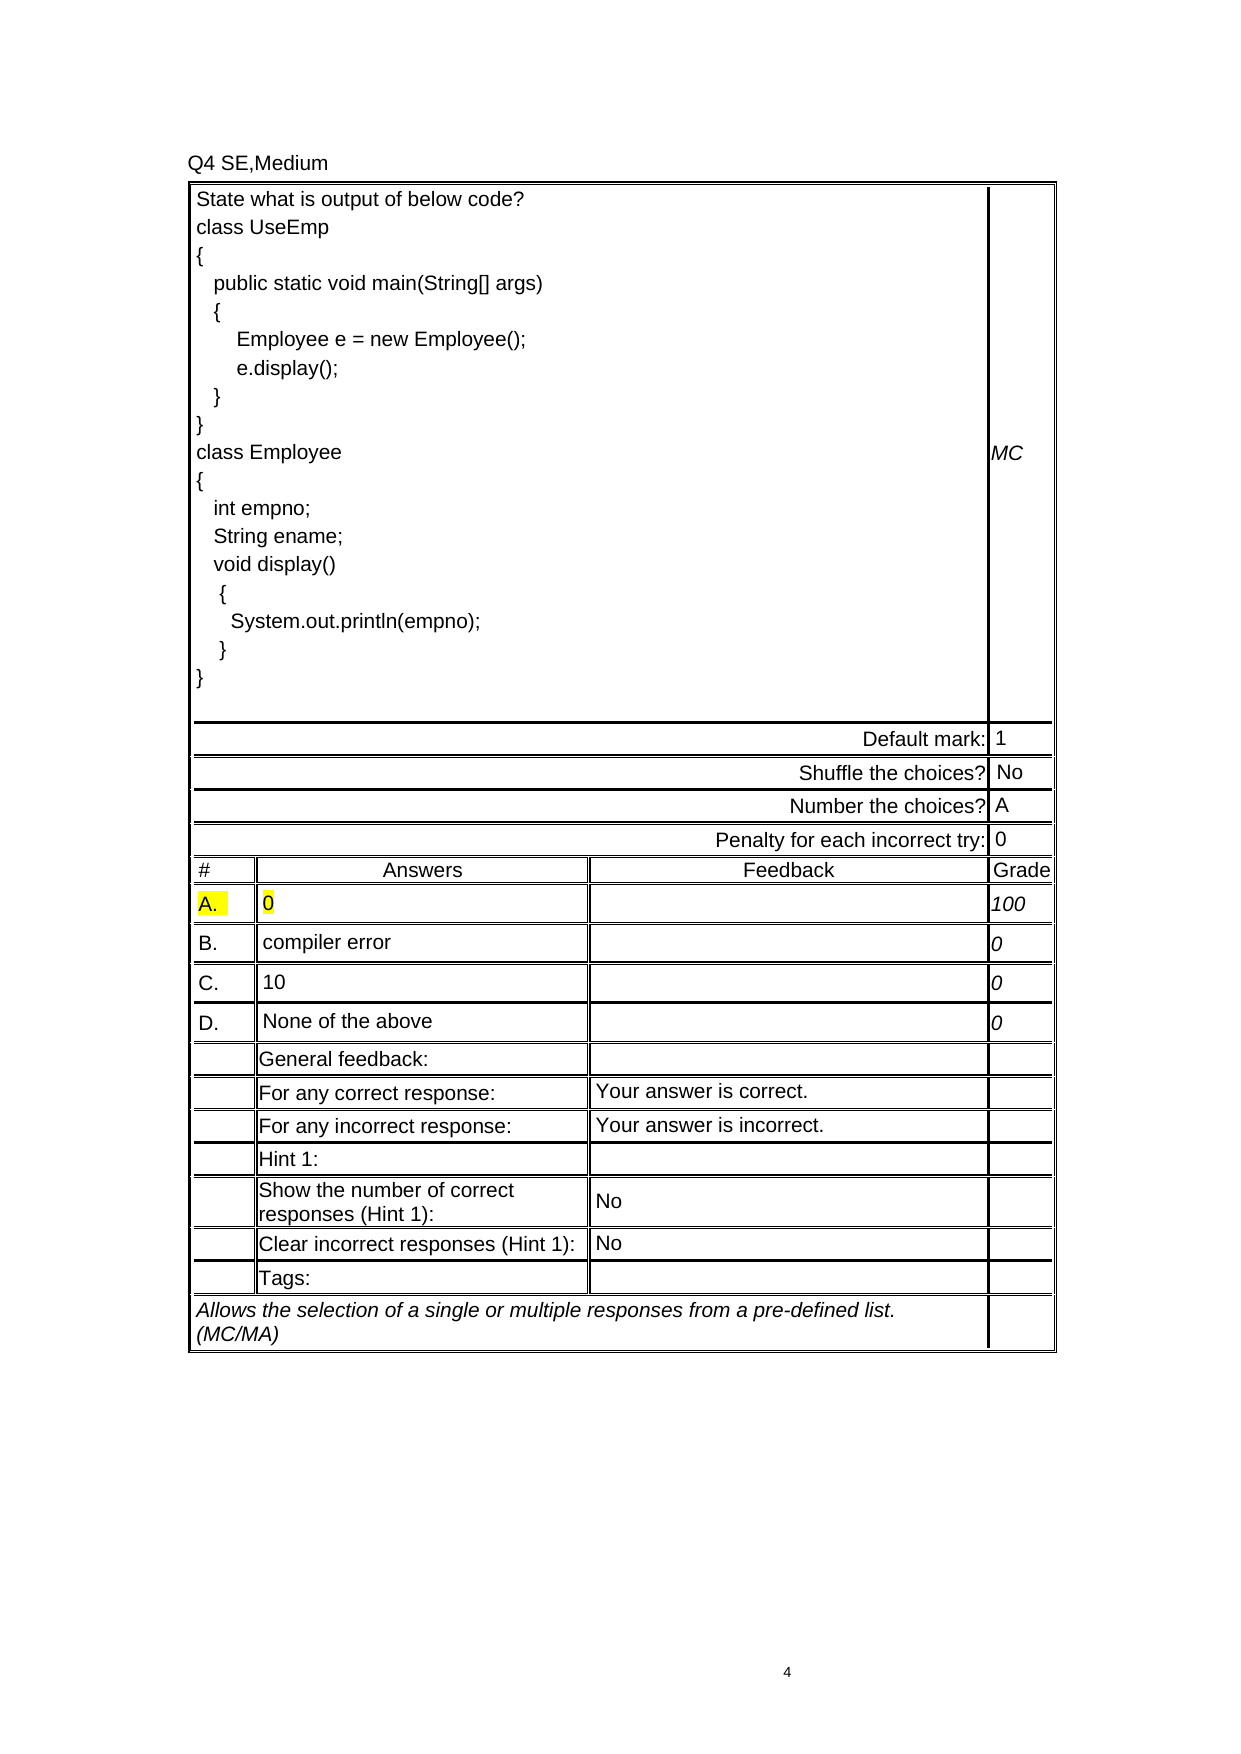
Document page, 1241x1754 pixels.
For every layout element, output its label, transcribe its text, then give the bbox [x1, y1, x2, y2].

table_cell No [591, 1178, 987, 1226]
table_cell [191, 1074, 254, 1107]
table_cell [988, 1226, 1055, 1259]
table_cell 0 [990, 961, 1054, 1001]
table_cell [591, 965, 987, 1001]
table_cell [191, 1174, 254, 1226]
table_cell [988, 1041, 1055, 1074]
table_cell compiler error [258, 925, 587, 961]
table_header State what is output of below code? class UseEmp { public static void main(String[] args) { Employee e = new Employee(); e.display(); } } class Employee { int empno; String ename; void display() { System.out.println(empno); } } [191, 185, 988, 721]
table_cell [191, 1141, 254, 1174]
table_cell 0 [990, 1001, 1054, 1041]
table_cell Tags: [258, 1262, 587, 1292]
table_cell For any incorrect response: [258, 1111, 587, 1141]
table_cell 0 [258, 885, 587, 922]
table_cell None of the above [258, 1004, 587, 1041]
table_cell For any correct response: [258, 1078, 587, 1107]
table_cell Default mark: [191, 721, 987, 754]
table_cell Grade [988, 855, 1055, 882]
table_cell [191, 961, 254, 1001]
table_cell Your answer is incorrect. [591, 1111, 987, 1141]
table_cell [591, 1044, 987, 1074]
table_cell [190, 1041, 256, 1074]
table_cell A [990, 788, 1055, 821]
table_cell [988, 1293, 1054, 1350]
table_cell 0 [990, 821, 1054, 855]
table_cell [190, 882, 256, 922]
table_cell Hint 1: [258, 1144, 587, 1174]
table_cell Your answer is correct. [591, 1078, 987, 1107]
subtitle Q4 SE,Medium [187, 150, 1053, 175]
table_cell 1 [990, 721, 1054, 754]
table_cell Penalty for each incorrect try: [191, 821, 987, 855]
table_cell No [591, 1229, 987, 1259]
table_cell [990, 1141, 1054, 1174]
table_cell 0 [988, 922, 1055, 961]
table_cell [591, 925, 987, 961]
table_header MC [988, 185, 1054, 721]
table_cell Number the choices? [190, 788, 987, 821]
table_cell [591, 1004, 987, 1041]
table_cell [990, 1108, 1054, 1141]
table_cell Clear incorrect responses (Hint 1): [258, 1229, 587, 1259]
table_cell Answers [258, 858, 587, 882]
table_cell [191, 1001, 254, 1041]
table_cell [591, 885, 987, 922]
table_cell [990, 1174, 1054, 1226]
table_cell Feedback [591, 858, 987, 882]
table_cell No [990, 754, 1054, 788]
table_cell 10 [258, 965, 587, 1001]
table_cell [190, 922, 256, 961]
table_cell 100 [988, 882, 1055, 922]
table_cell Show the number of correct responses (Hint 1): [258, 1178, 587, 1226]
table_cell [591, 1262, 987, 1292]
table_cell [191, 1108, 254, 1141]
table_cell General feedback: [258, 1044, 587, 1074]
table_cell [591, 1144, 987, 1174]
table_cell Shuffle the choices? [191, 754, 987, 788]
table_cell [190, 1226, 256, 1259]
table_cell [990, 1074, 1054, 1107]
table_cell [990, 1259, 1054, 1292]
table_cell [191, 1259, 254, 1292]
table_cell # [190, 855, 256, 882]
table_cell Allows the selection of a single or multiple responses from a pre-defined list. (MC/MA) [191, 1293, 988, 1350]
